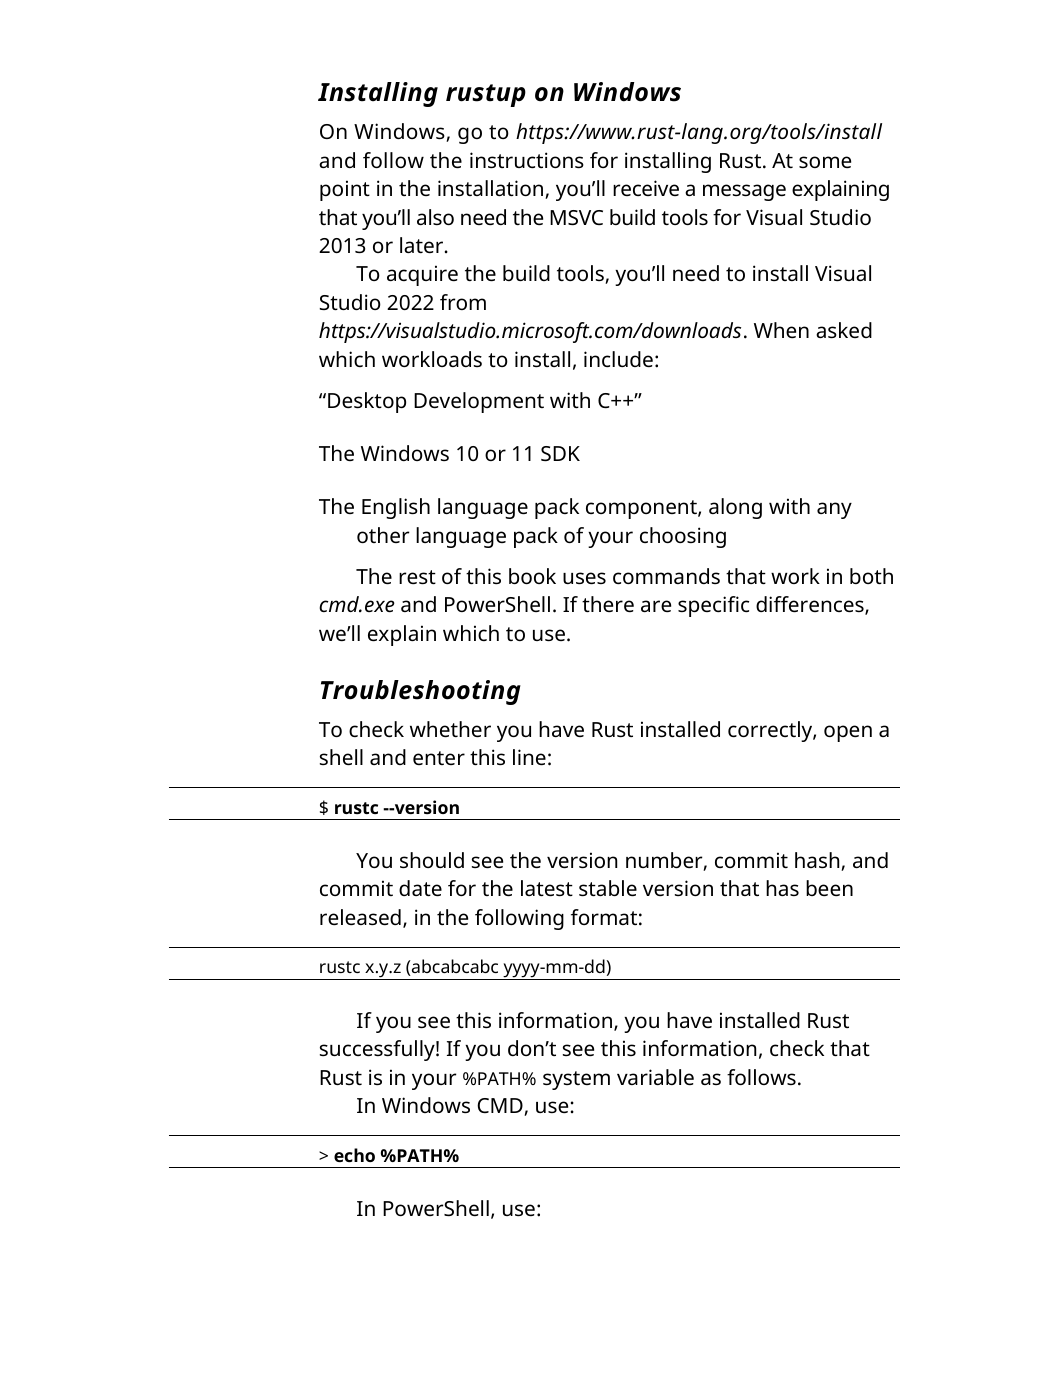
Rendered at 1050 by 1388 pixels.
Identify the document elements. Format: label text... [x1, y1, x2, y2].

text You should see the version number, commit hash, and commit date for the latest stable version that has been released, in the following format: [319, 846, 900, 931]
text Installing rustup on Windows [319, 75, 900, 109]
text The rest of this book uses commands that work in both cmd.exe and PowerShell. If there are specific differences, we’ll explain which to use. [319, 562, 900, 647]
text In Windows CMD, use: [319, 1091, 900, 1119]
text > echo %PATH% [319, 1143, 900, 1167]
list “Desktop Development with C++” [319, 386, 900, 414]
list The Windows 10 or 11 SDK [319, 439, 900, 468]
text To acquire the build tools, you’ll need to install Visual Studio 2022 from https://visualstudio.microsoft.com/downloads. When asked which workloads to install, include: [319, 259, 900, 373]
text On Windows, go to https://www.rust-lang.org/tools/install and follow the instructions for installing Rust. At some point in the installation, you’ll receive a message explaining that you’ll also need the MSVC build tools for Visual Studio 2013 or later. [319, 117, 900, 259]
text In PowerShell, use: [319, 1194, 900, 1222]
text Troubleshooting [319, 672, 900, 706]
text rustc x.y.z (abcabcabc yyyy-mm-dd) [319, 955, 900, 979]
text $ rustc --version [319, 795, 900, 819]
list The English language pack component, along with any other language pack of your choosing [319, 493, 900, 549]
text If you see this information, you have installed Rust successfully! If you don’t see this information, check that Rust is in your %PATH% system variable as follows. [319, 1006, 900, 1091]
text To check whether you have Rust installed correctly, open a shell and enter this line: [319, 715, 900, 772]
